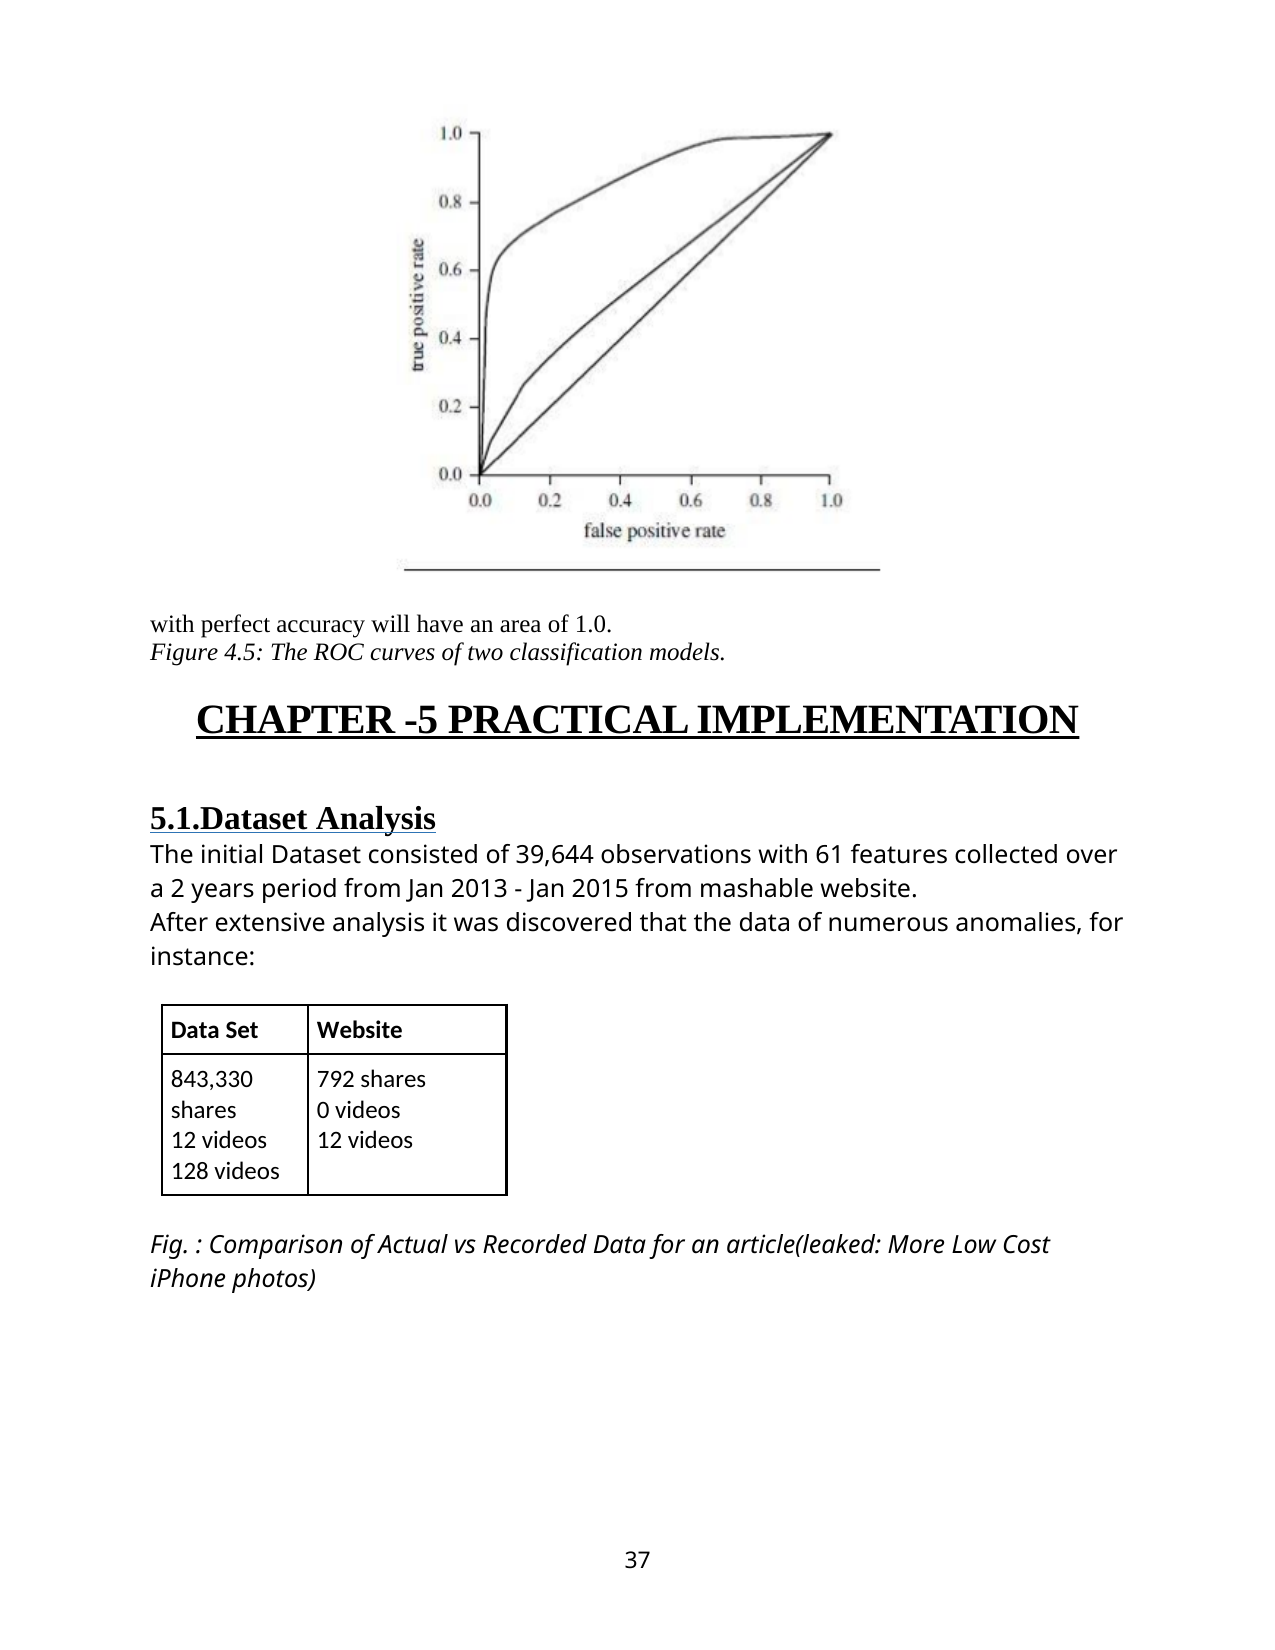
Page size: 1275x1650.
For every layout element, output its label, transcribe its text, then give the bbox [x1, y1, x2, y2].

table_header Website [309, 1006, 505, 1053]
text The initial Dataset consisted of 39,644 observations with 61 features collected over a 2 years period from Jan 2013 - Jan 2015 from mashable website. [150, 837, 1125, 905]
subtitle 5.1.Dataset Analysis [150, 798, 1125, 837]
picture [378, 102, 895, 584]
text After extensive analysis it was discovered that the data of numerous anomalies, for instance: [150, 905, 1125, 973]
table_cell 843,330 shares 12 videos 128 videos [163, 1055, 307, 1194]
text Fig. : Comparison of Actual vs Recorded Data for an article(leaked: More Low Cost iPhone photos) [150, 1226, 1125, 1294]
title CHAPTER -5 Practical Implementation [150, 695, 1125, 743]
table_cell 792 shares 0 videos 12 videos [309, 1055, 505, 1194]
text Figure 4.5: The ROC curves of two classification models. [150, 637, 1125, 666]
table_header Data Set [163, 1006, 307, 1053]
